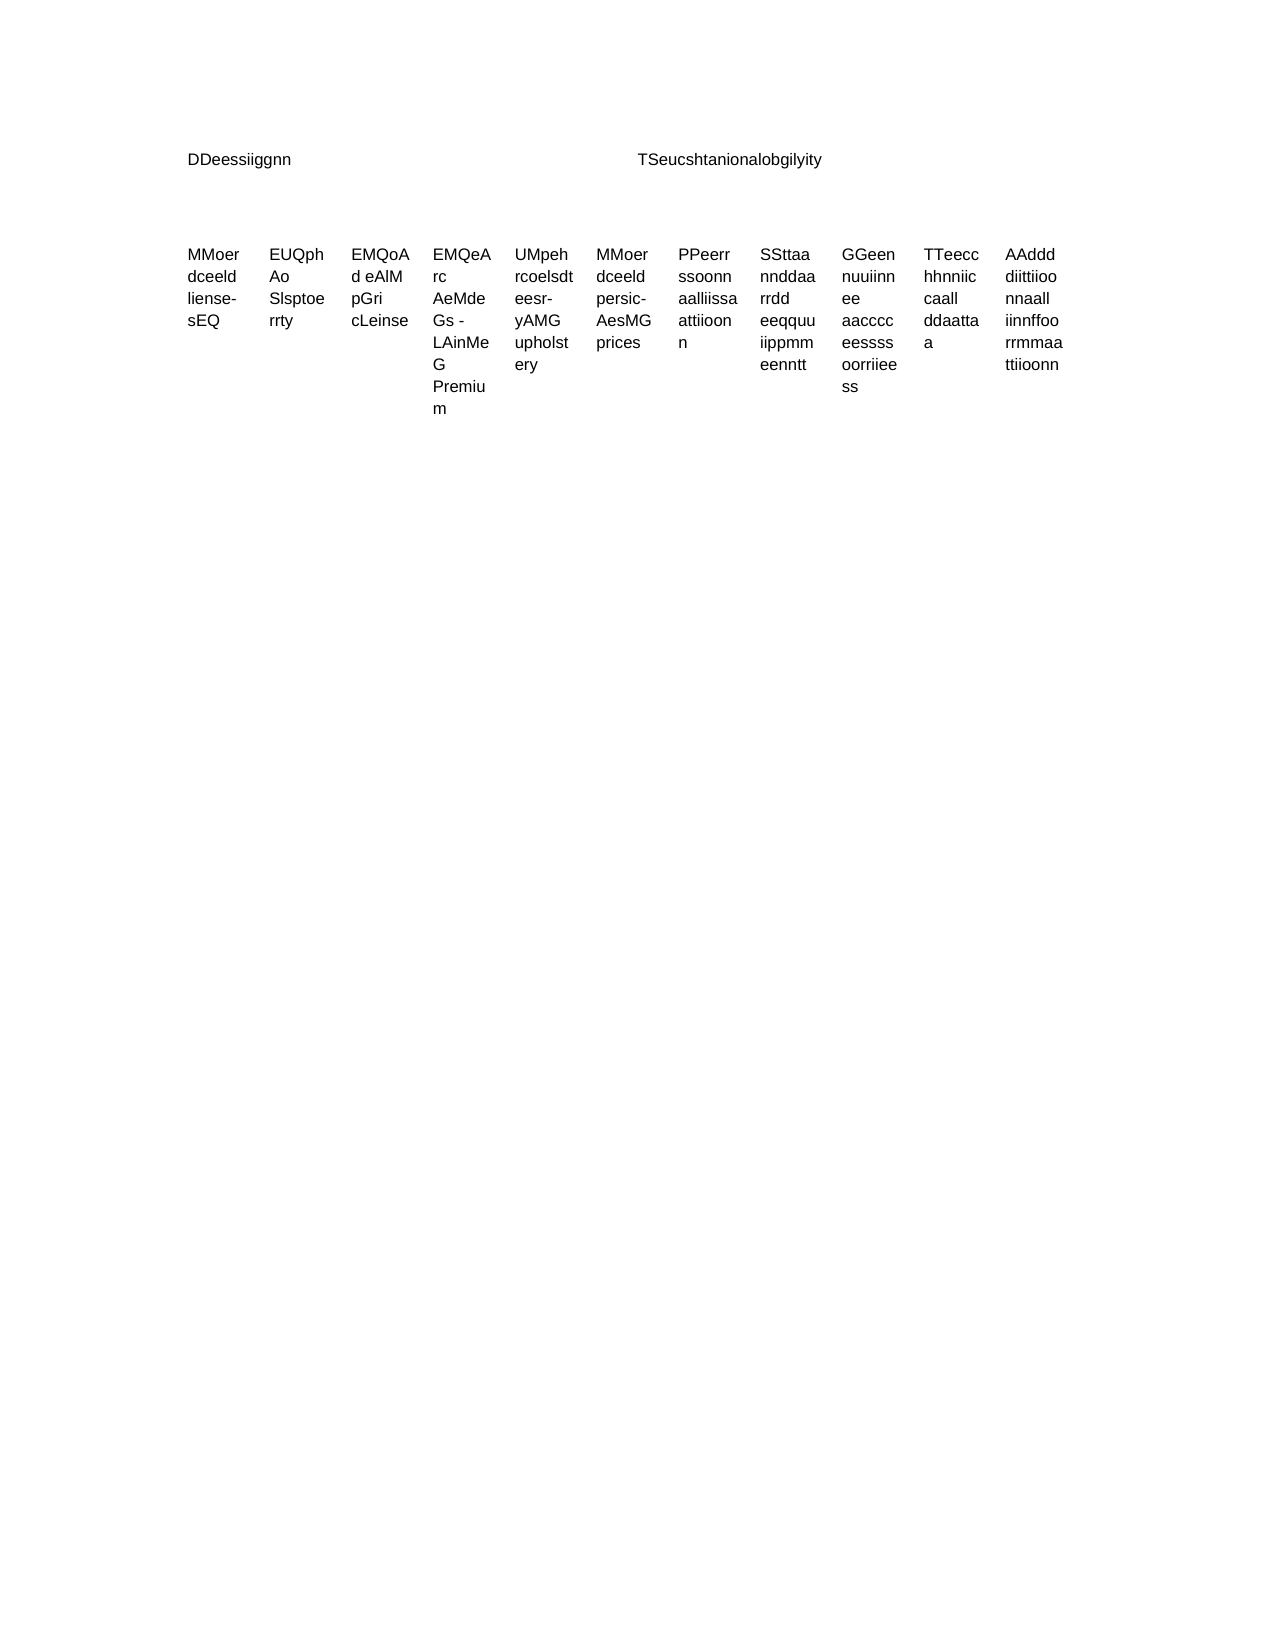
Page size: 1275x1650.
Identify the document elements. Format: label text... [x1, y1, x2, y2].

table_header TSeucshtanionalobgilyity [626, 150, 1076, 194]
table_header DDeessiiggnn [176, 150, 626, 194]
table_header GGeennuuiinnee aacccceessssoorriieess [830, 245, 912, 443]
table_header EUQphAo Slsptoerrty [258, 245, 340, 443]
table_header TTeecchhnniiccaall ddaattaa [912, 245, 994, 443]
table_header EMQeArc AeMdeGs -LAinMeG Premium [421, 245, 503, 443]
table_header MMoerdceeld liense-sEQ [176, 245, 258, 443]
table_header AAddddiittiioonnaall iinnffoorrmmaattiioonn [994, 245, 1076, 443]
table_header EMQoAd eAlM pGri cLeinse [340, 245, 421, 443]
table_header SSttaannddaarrdd eeqquuiippmmeenntt [749, 245, 830, 443]
table_header MMoerdceeld persic-AesMG prices [585, 245, 667, 443]
table_header UMpehrcoelsdteesr-yAMG upholstery [503, 245, 585, 443]
table_header PPeerrssoonnaalliissaattiioonn [667, 245, 749, 443]
